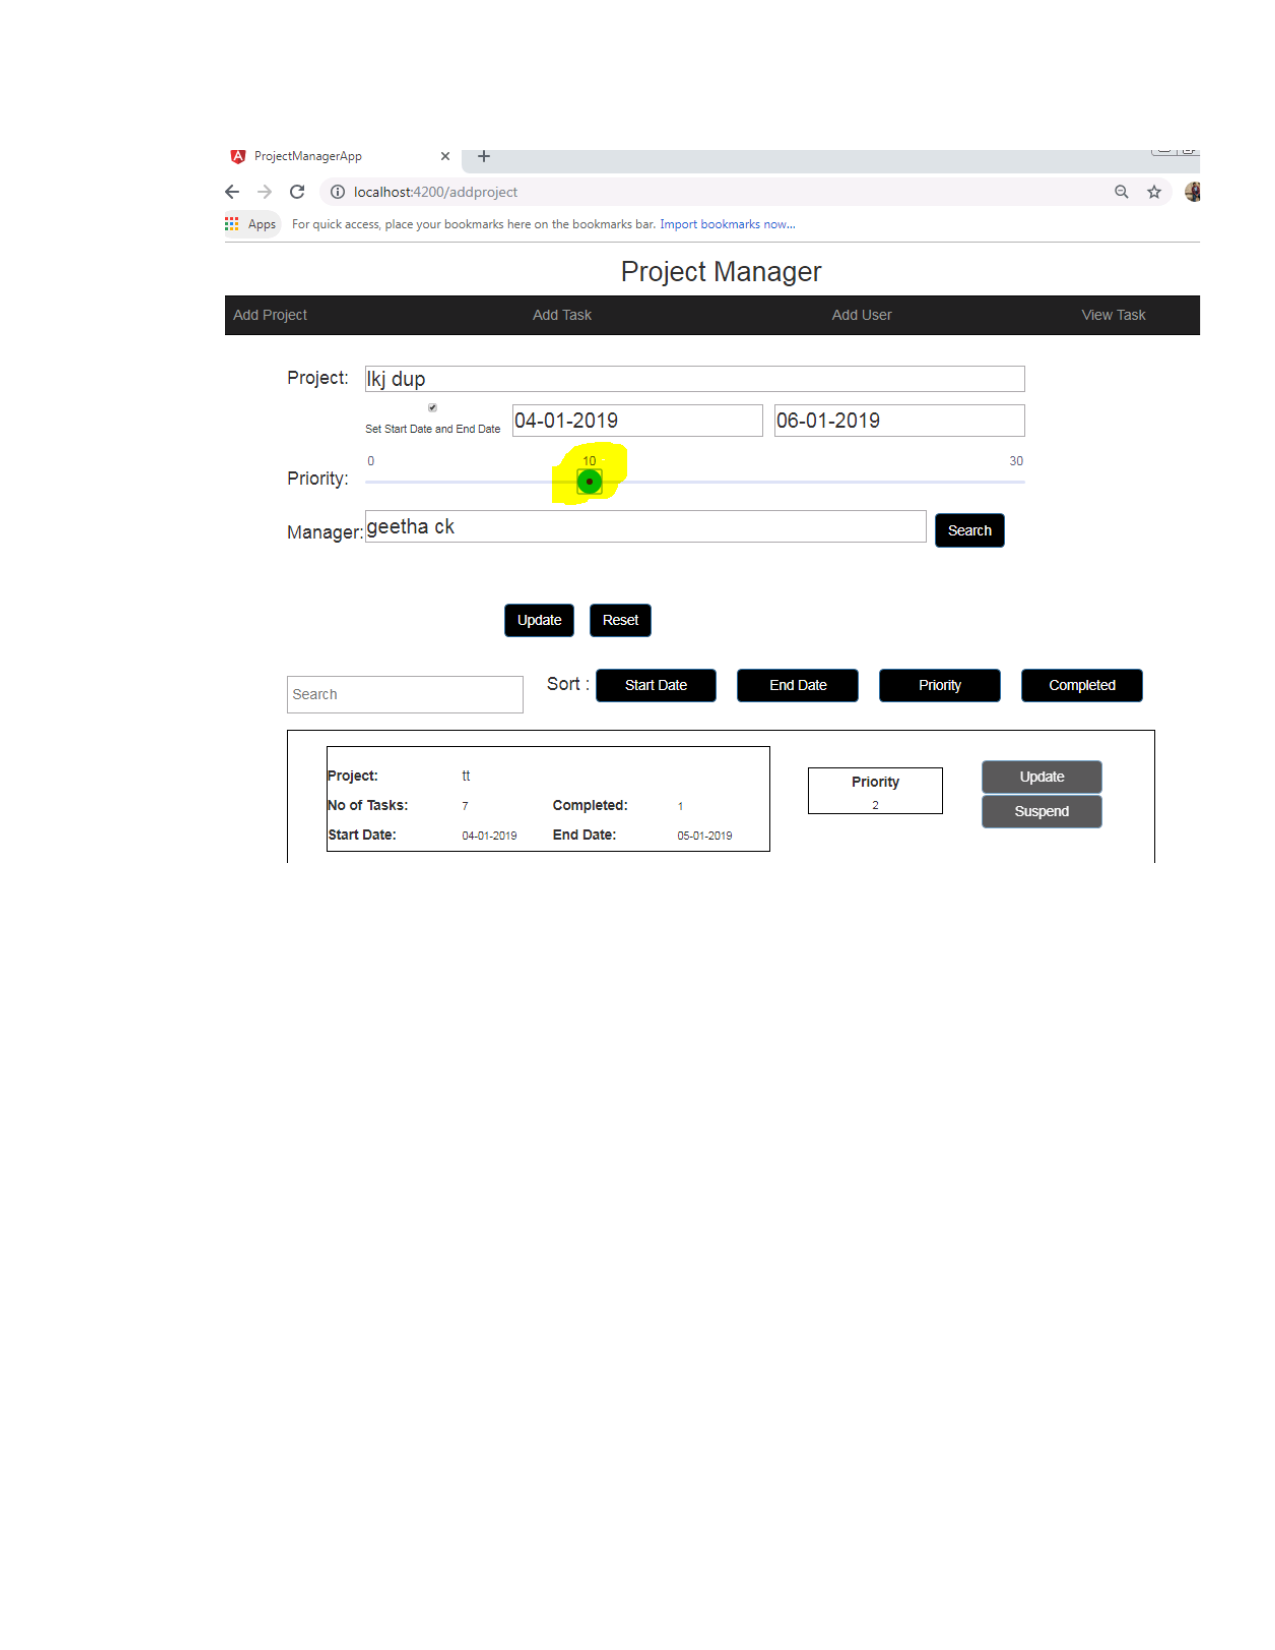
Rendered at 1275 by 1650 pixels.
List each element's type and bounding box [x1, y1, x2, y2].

picture [225, 150, 1200, 863]
